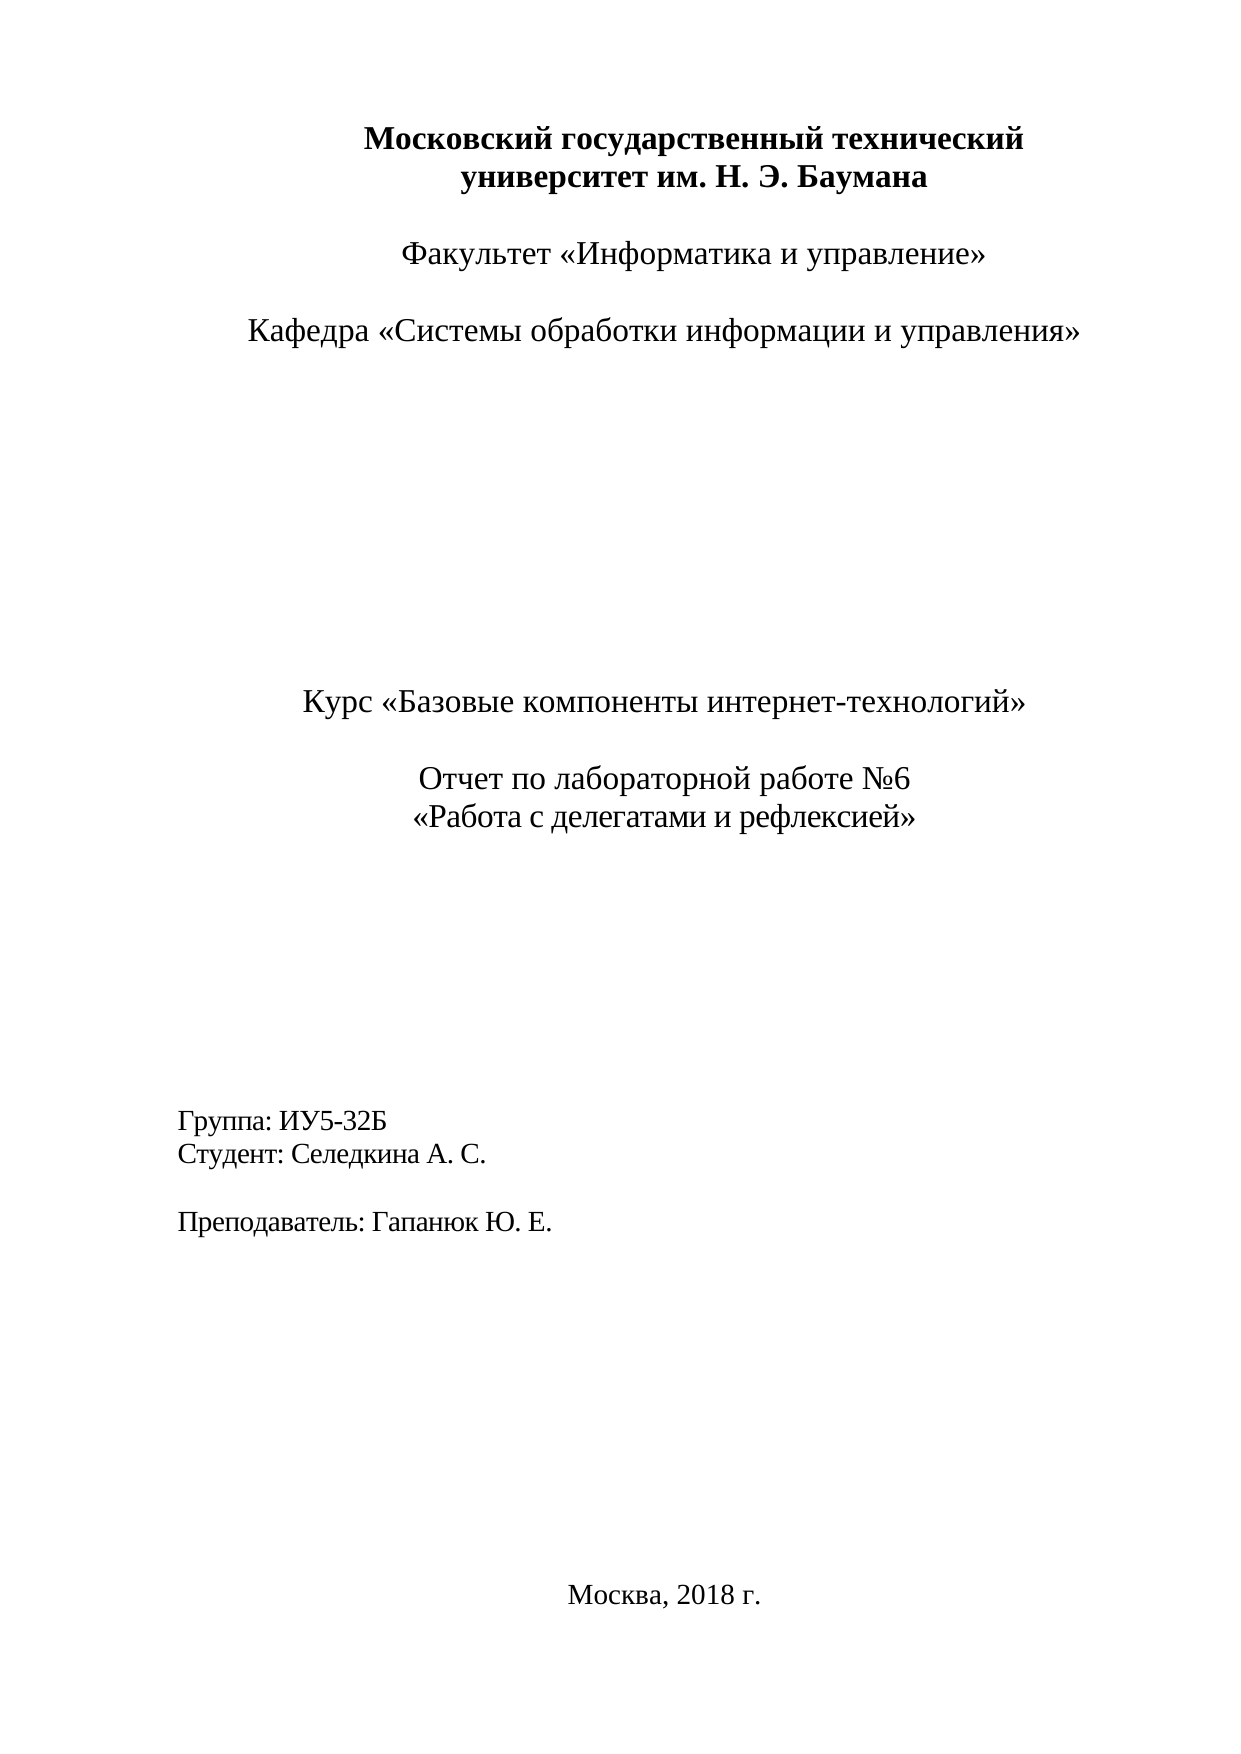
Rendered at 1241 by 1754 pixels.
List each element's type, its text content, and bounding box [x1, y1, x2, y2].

text Москва, 2018 г. [177, 1577, 1152, 1611]
text Кафедра «Системы обработки информации и управления» [177, 310, 1152, 348]
text университет им. Н. Э. Баумана [177, 156, 1152, 195]
text «Работа с делегатами и рефлексией» [177, 796, 1152, 835]
text Курс «Базовые компоненты интернет-технологий» [177, 681, 1152, 720]
text Группа: ИУ5-32Б [177, 1103, 1152, 1137]
text Студент: Селедкина А. С. [177, 1137, 1152, 1170]
text Преподаватель: Гапанюк Ю. Е. [177, 1204, 1152, 1237]
text Московский государственный технический [177, 118, 1152, 156]
text Отчет по лабораторной работе №6 [177, 758, 1152, 796]
text Факультет «Информатика и управление» [177, 233, 1152, 271]
